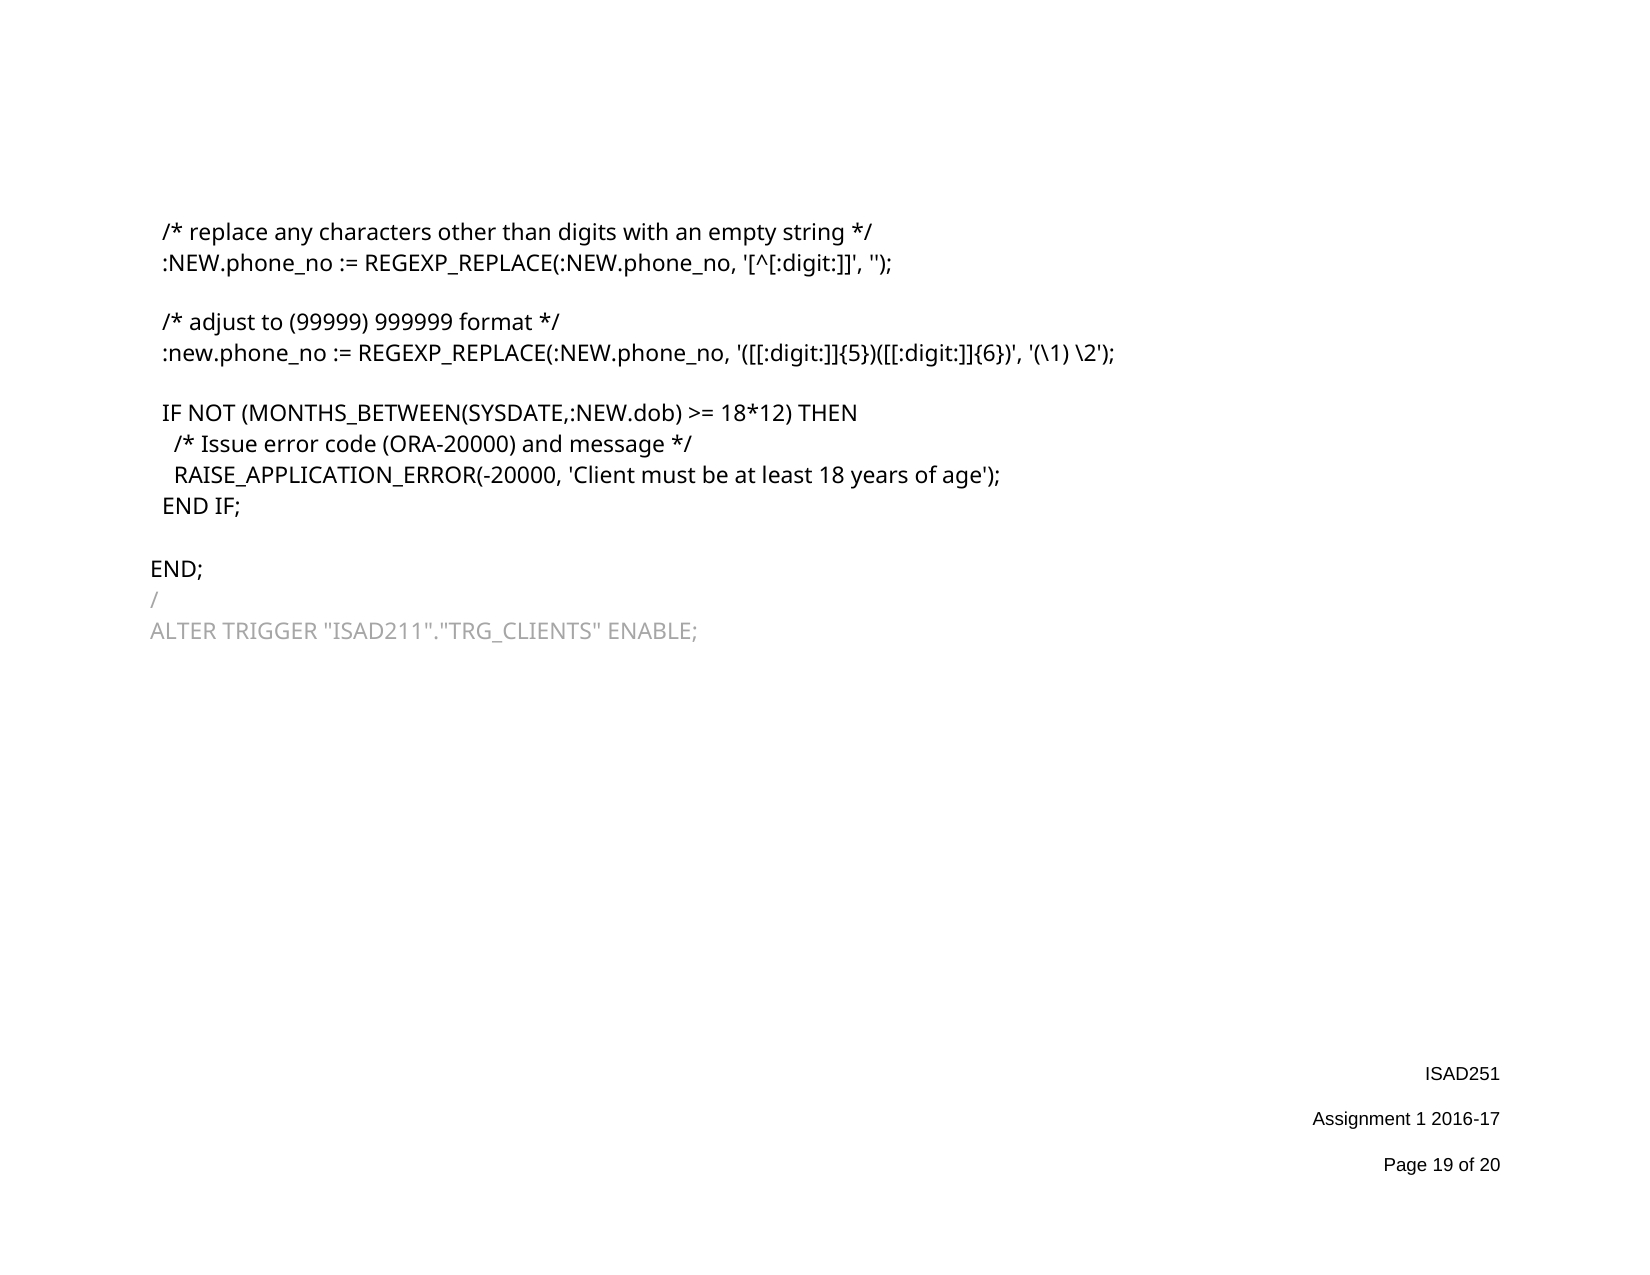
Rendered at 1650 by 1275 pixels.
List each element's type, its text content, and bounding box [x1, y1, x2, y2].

text :new.phone_no := REGEXP_REPLACE(:NEW.phone_no, '([[:digit:]]{5})([[:digit:]]{6})', '(\1) \2'); [150, 337, 1500, 368]
text / [150, 584, 1500, 615]
text END; [150, 553, 1500, 584]
text /* Issue error code (ORA-20000) and message */ [150, 428, 1500, 459]
text /* adjust to (99999) 999999 format */ [150, 306, 1500, 337]
text /* replace any characters other than digits with an empty string */ [150, 216, 1500, 247]
text END IF; [150, 490, 1500, 522]
text RAISE_APPLICATION_ERROR(-20000, 'Client must be at least 18 years of age'); [150, 459, 1500, 490]
text ALTER TRIGGER "ISAD211"."TRG_CLIENTS" ENABLE; [150, 615, 1500, 647]
text IF NOT (MONTHS_BETWEEN(SYSDATE,:NEW.dob) >= 18*12) THEN [150, 397, 1500, 428]
text :NEW.phone_no := REGEXP_REPLACE(:NEW.phone_no, '[^[:digit:]]', ''); [150, 247, 1500, 278]
